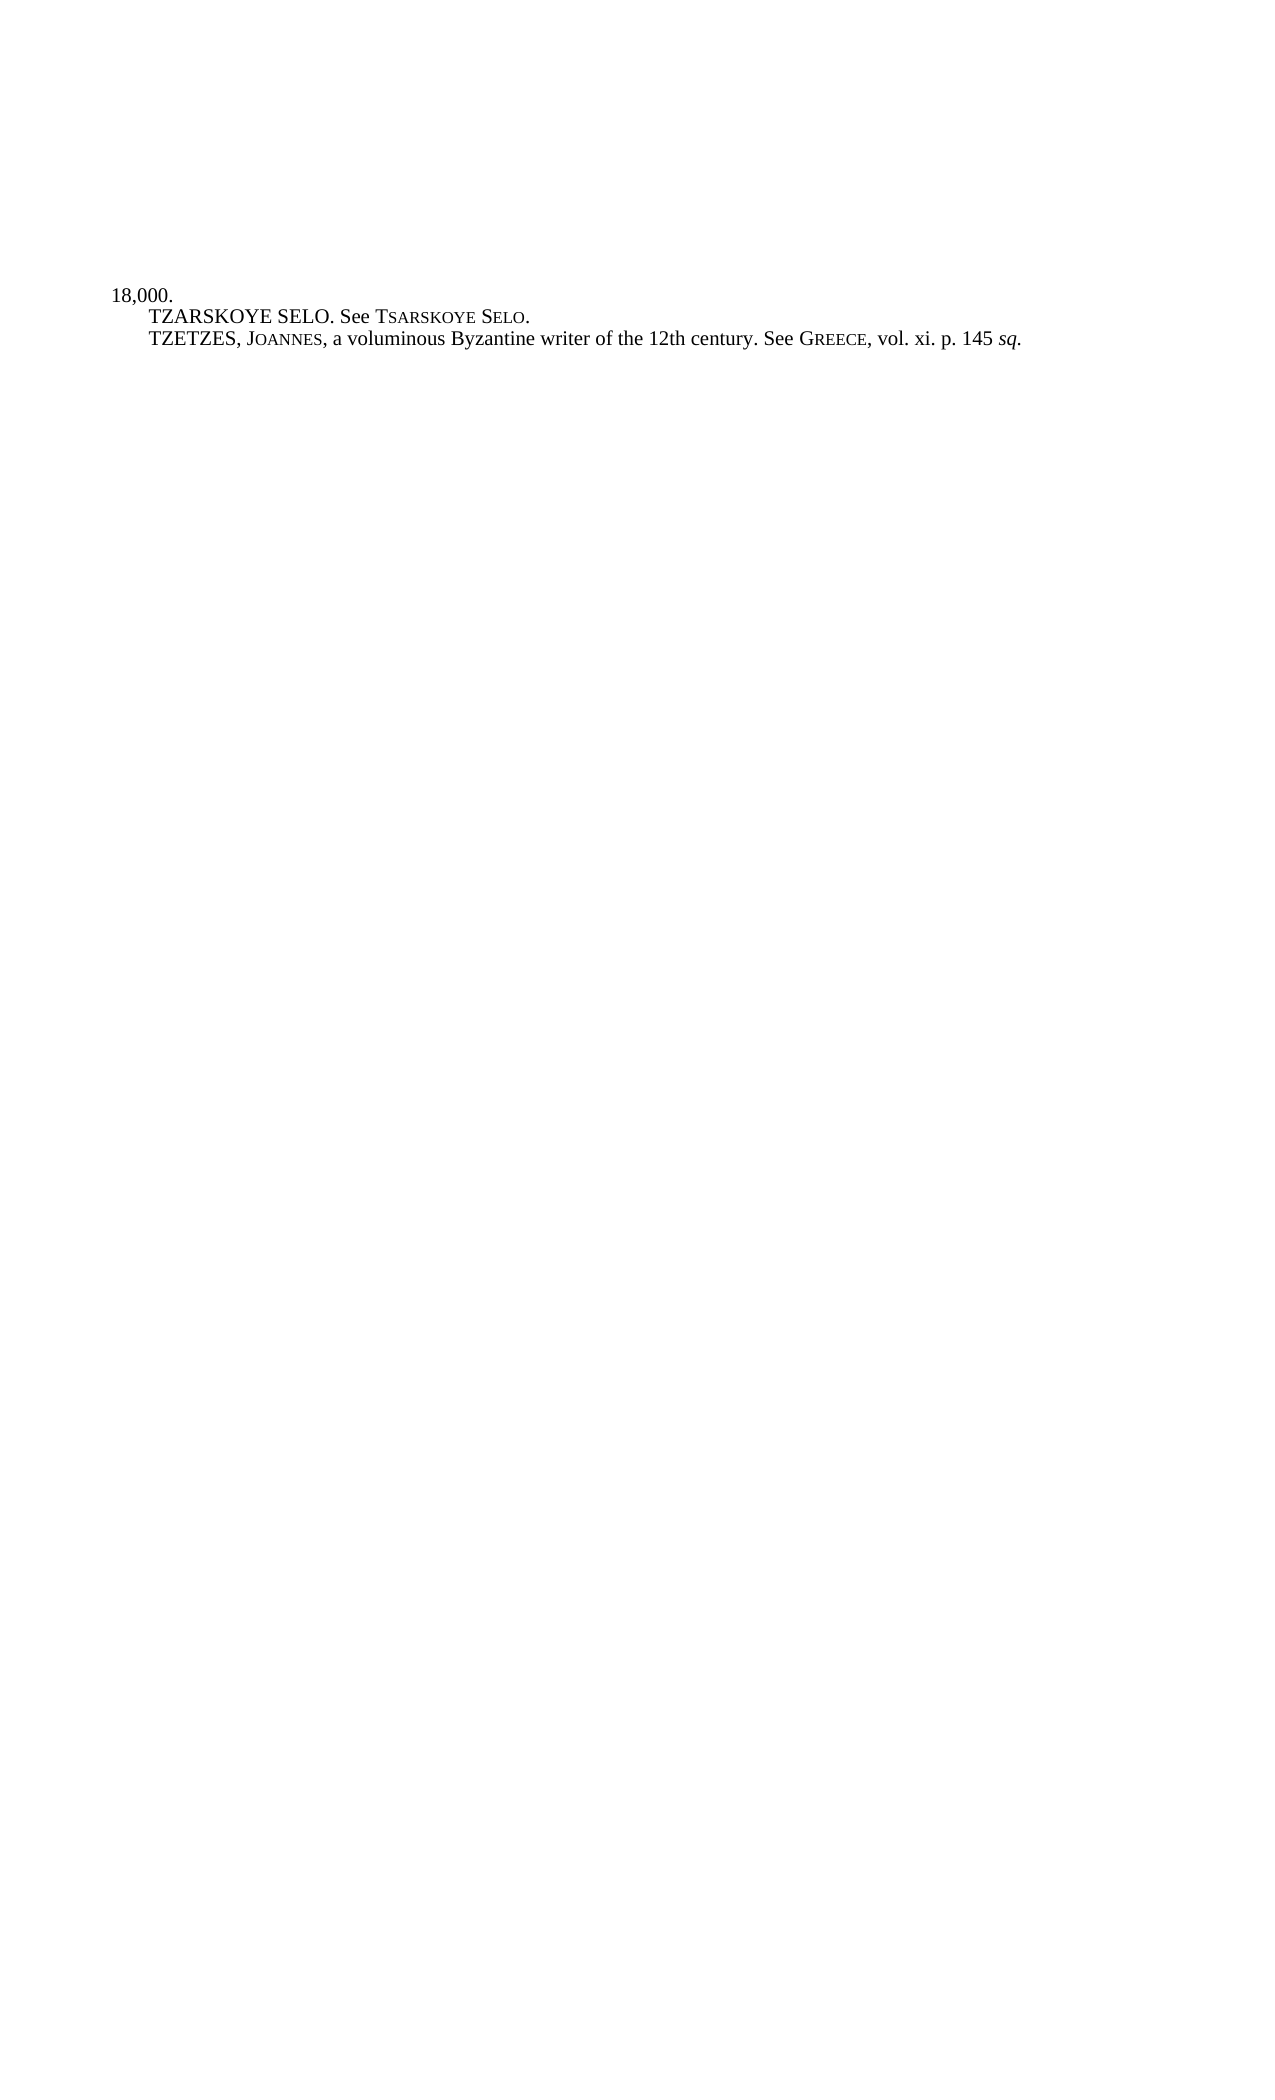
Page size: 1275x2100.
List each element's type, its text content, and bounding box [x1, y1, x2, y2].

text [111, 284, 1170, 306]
text TZARSKOYE SELO. See Tsarskoye Selo. [111, 306, 1170, 328]
text TZETZES, Joannes, a voluminous Byzantine writer of the 12th century. See Greece, vol. xi. p. 145 sq. [111, 328, 1170, 350]
